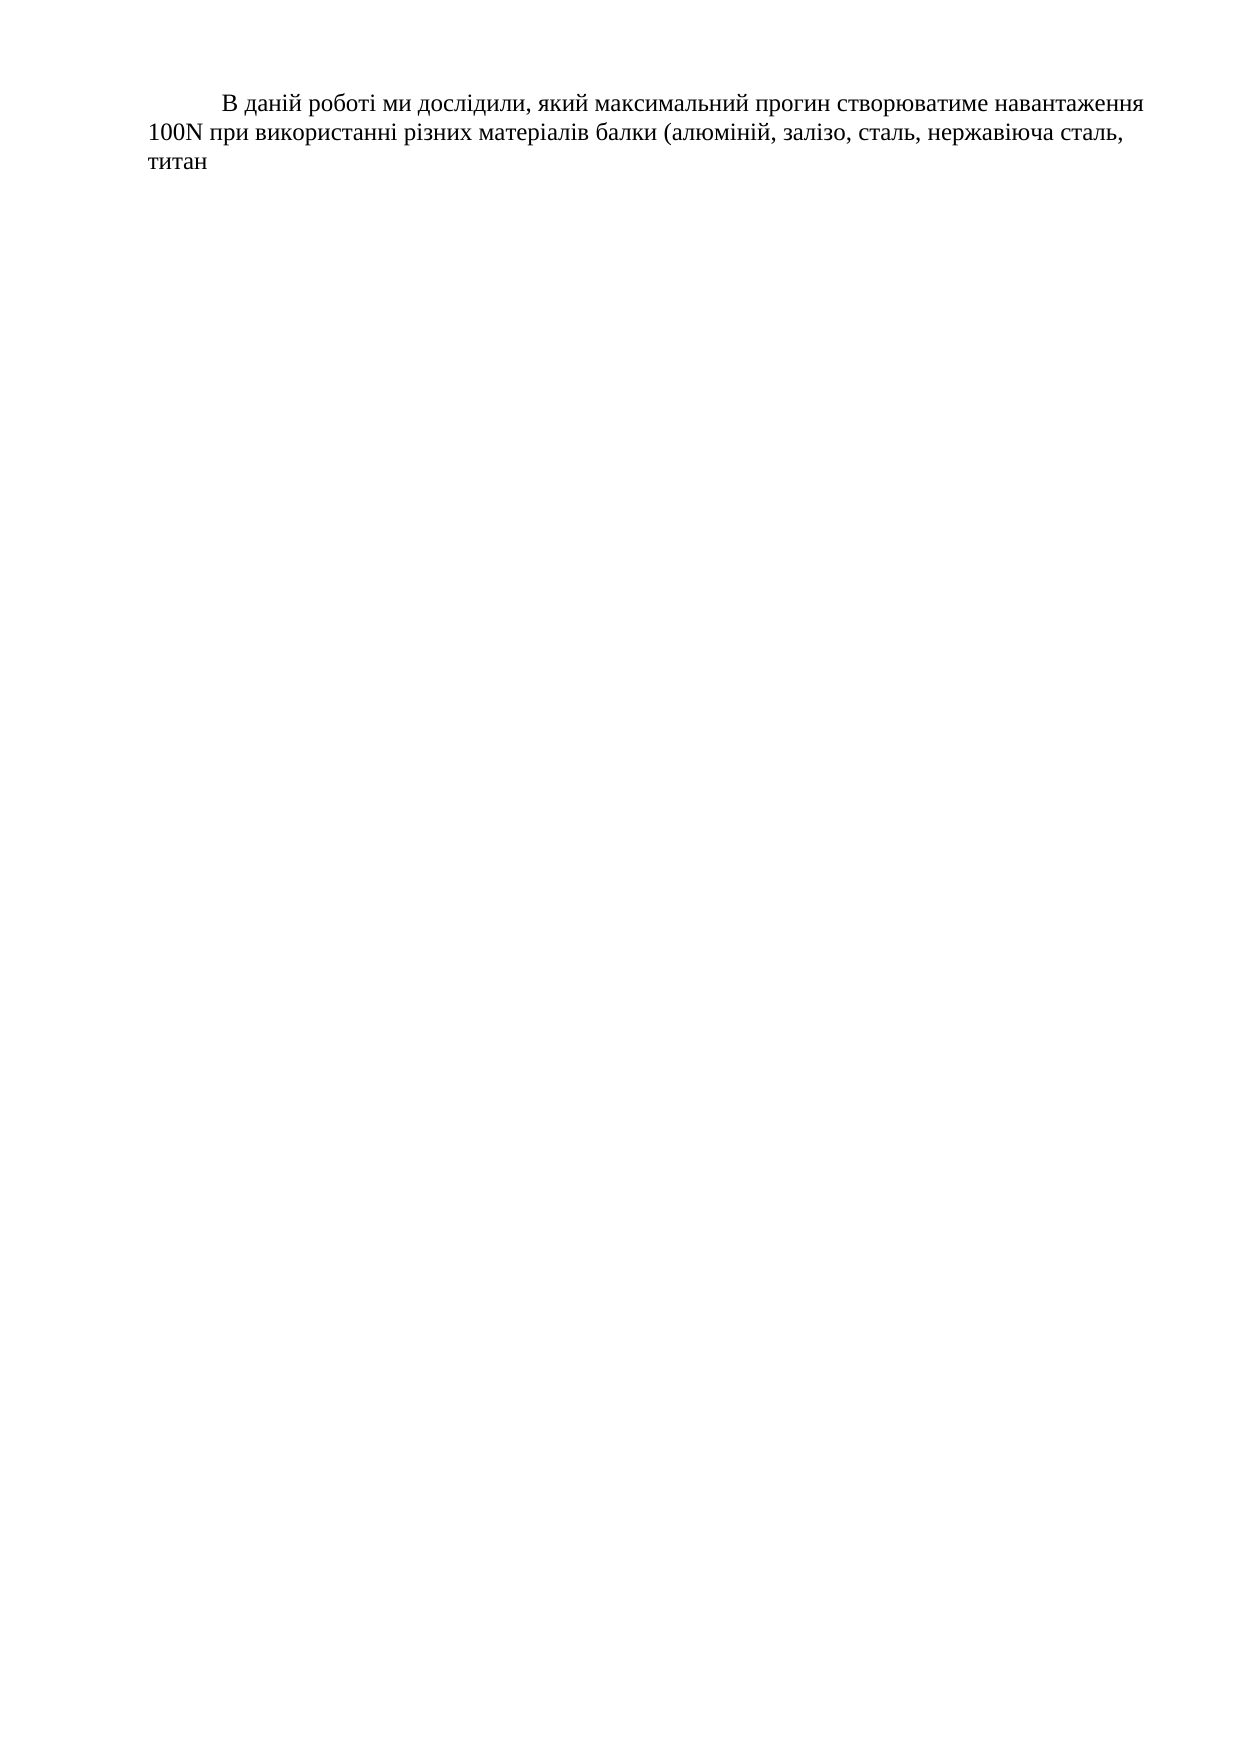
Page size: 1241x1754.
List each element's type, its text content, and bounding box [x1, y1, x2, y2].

text В даній роботі ми дослідили, який максимальний прогин створюватиме навантаження 100N при використанні різних матеріалів балки (алюміній, залізо, сталь, нержавіюча сталь, титан [148, 88, 1152, 175]
